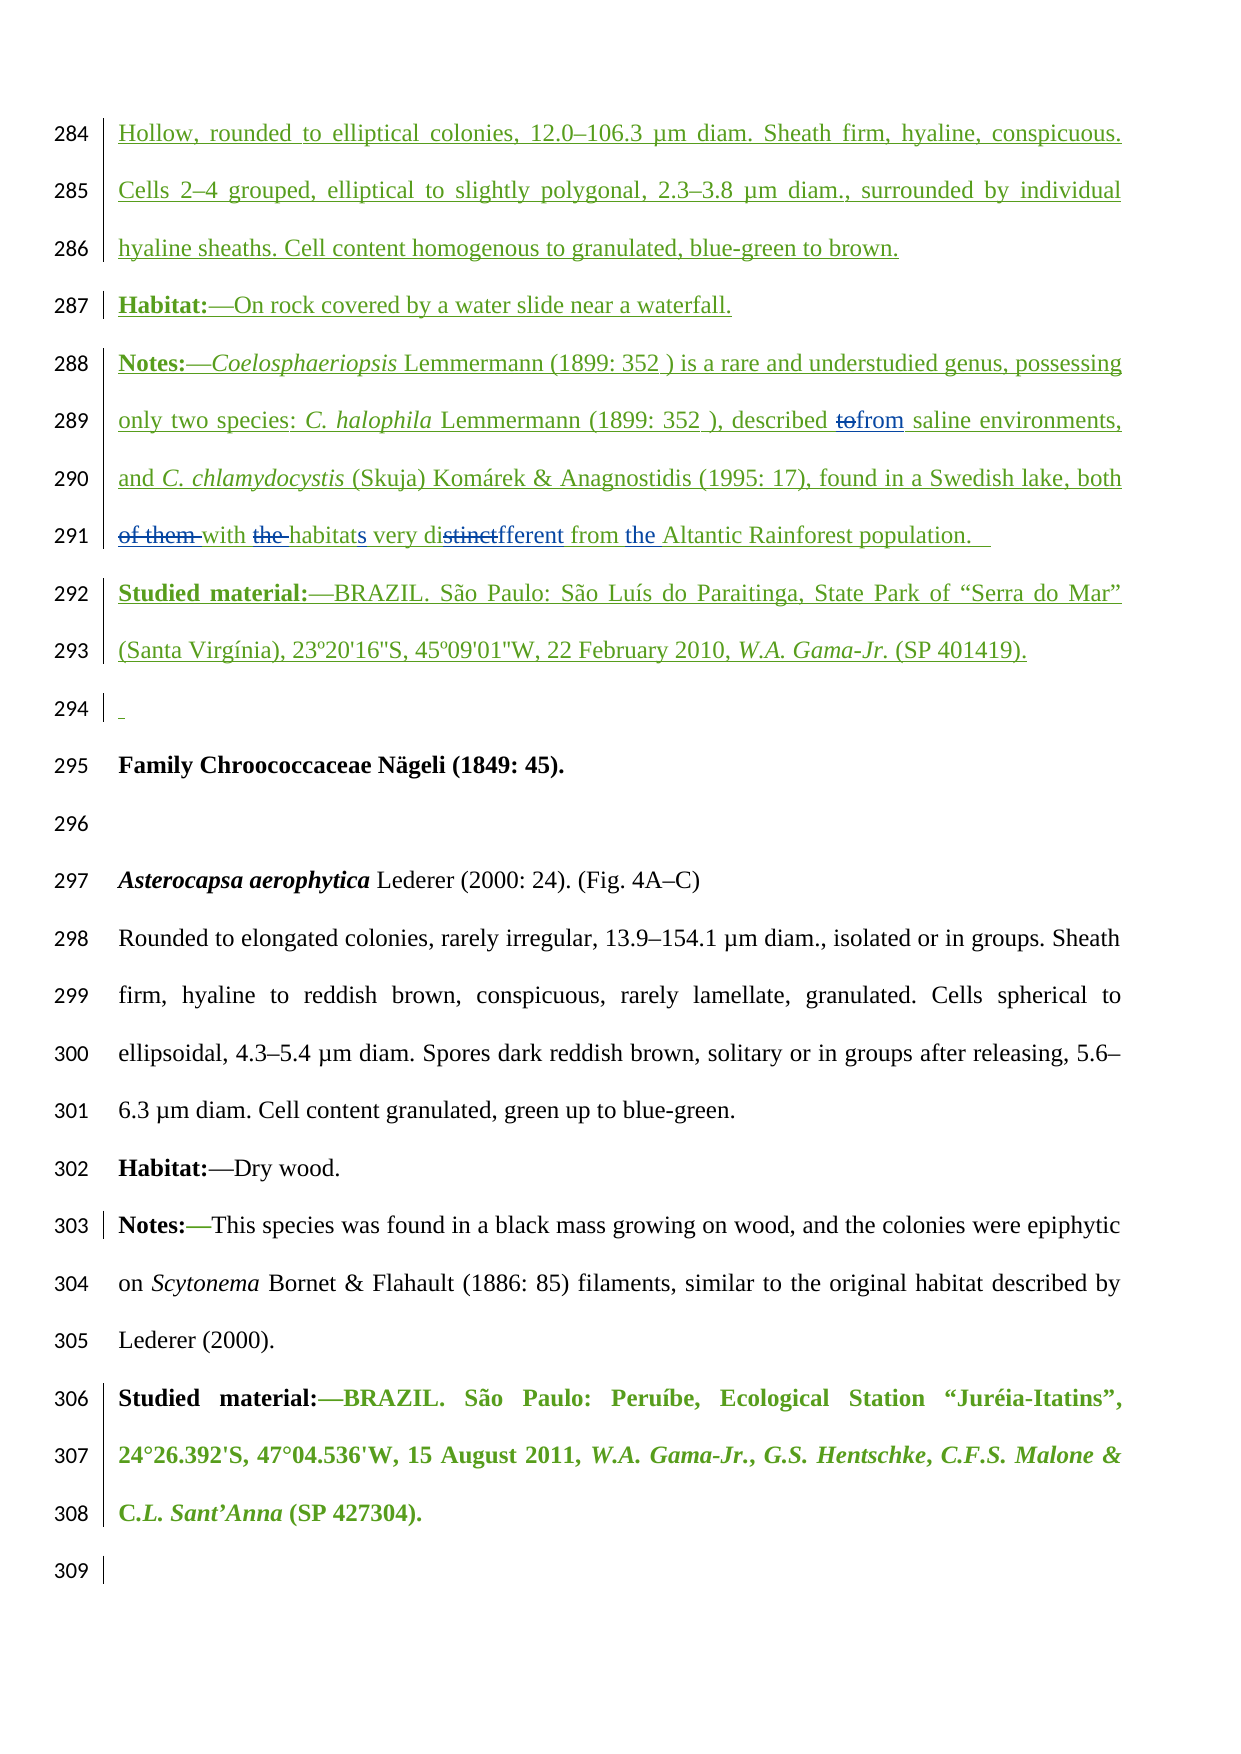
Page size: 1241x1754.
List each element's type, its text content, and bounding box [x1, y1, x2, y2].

text Habitat:—Dry wood. [118, 1153, 1122, 1182]
text Studied material:—BRAZIL. São Paulo: Peruíbe, Ecological Station “Juréia-Itatins”, 24°26.392'S, 47°04.536'W, 15 August 2011, W.A. Gama-Jr., G.S. Hentschke, C.F.S. Malone & C.L. Sant’Anna (SP 427304). [118, 1383, 1122, 1527]
text Family Chroococcaceae Nägeli (1849: 45). [118, 751, 1122, 779]
text Rounded to elongated colonies, rarely irregular, 13.9–154.1 µm diam., isolated or in groups. Sheath firm, hyaline to reddish brown, conspicuous, rarely lamellate, granulated. Cells spherical to ellipsoidal, 4.3–5.4 µm diam. Spores dark reddish brown, solitary or in groups after releasing, 5.6–6.3 µm diam. Cell content granulated, green up to blue-green. [118, 923, 1122, 1124]
text Asterocapsa aerophytica Lederer (2000: 24). (Fig. 4A–C) [118, 866, 1122, 894]
text Notes:—This species was found in a black mass growing on wood, and the colonies were epiphytic on Scytonema Bornet & Flahault (1886: 85) filaments, similar to the original habitat described by Lederer (2000). [118, 1211, 1122, 1354]
